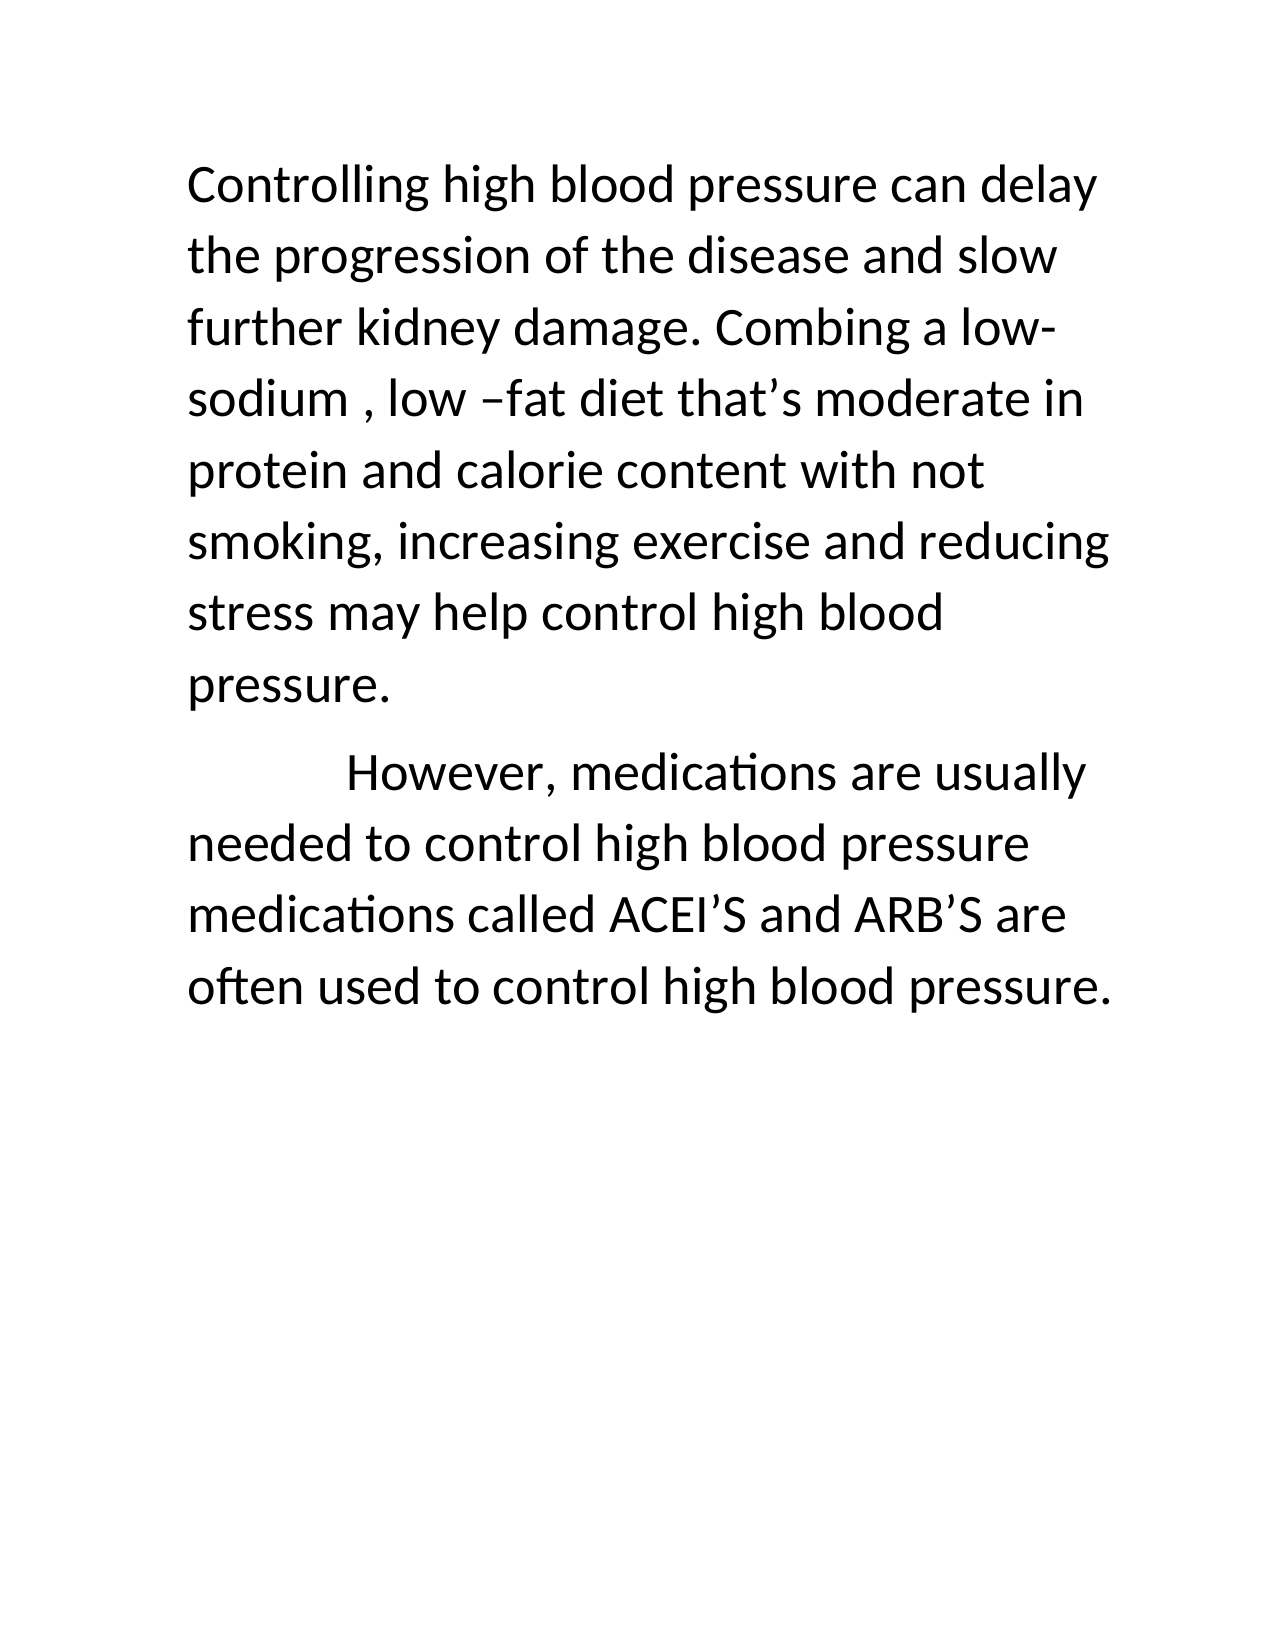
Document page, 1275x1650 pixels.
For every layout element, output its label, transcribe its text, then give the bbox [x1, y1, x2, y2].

text However, medications are usually needed to control high blood pressure medications called ACEI’S and ARB’S are often used to control high blood pressure. [187, 737, 1125, 1018]
text Controlling high blood pressure can delay the progression of the disease and slow further kidney damage. Combing a low-sodium , low –fat diet that’s moderate in protein and calorie content with not smoking, increasing exercise and reducing stress may help control high blood pressure. [187, 150, 1125, 716]
